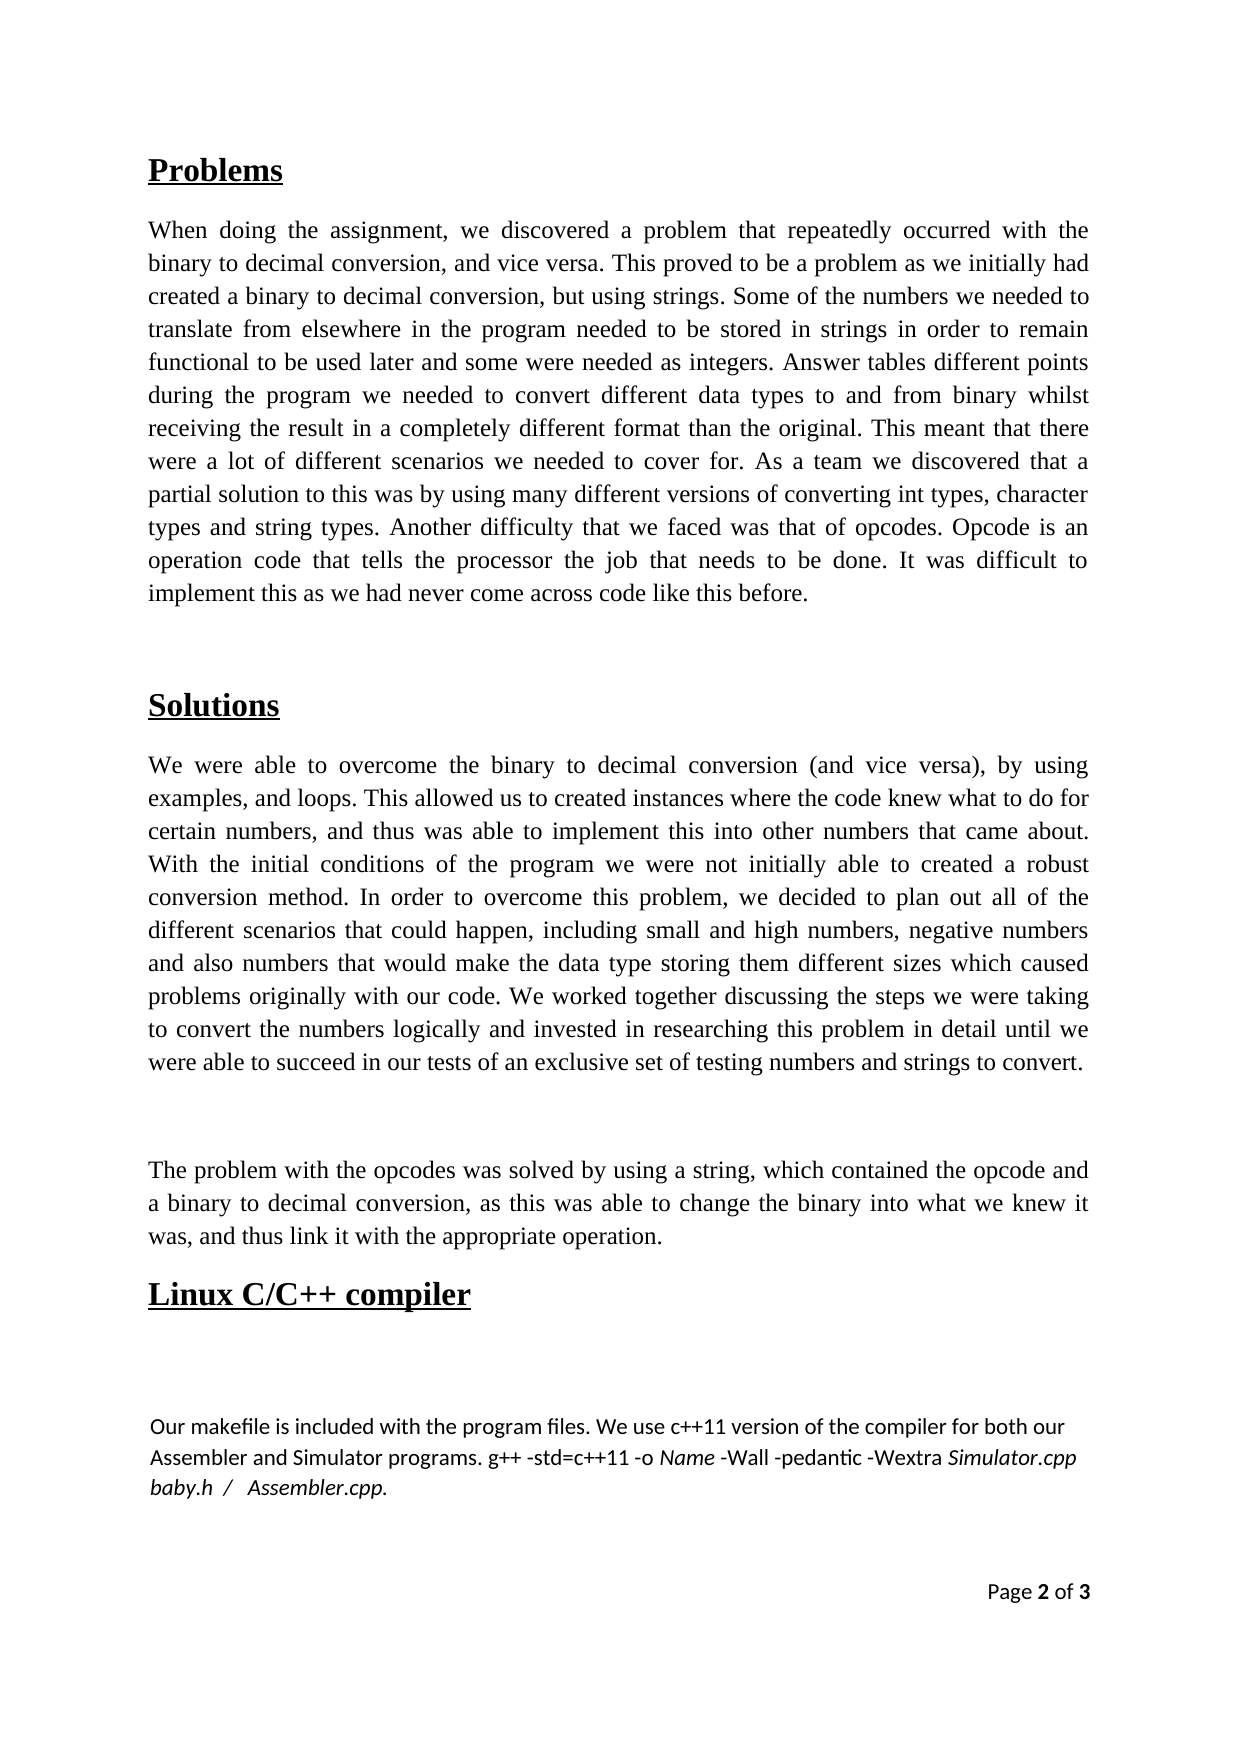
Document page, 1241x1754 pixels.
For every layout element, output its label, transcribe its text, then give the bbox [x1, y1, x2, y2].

subtitle Problems [148, 150, 1090, 188]
subtitle Linux C/C++ compiler [148, 1275, 1090, 1313]
text We were able to overcome the binary to decimal conversion (and vice versa), by using examples, and loops. This allowed us to created instances where the code knew what to do for certain numbers, and thus was able to implement this into other numbers that came about. With the initial conditions of the program we were not initially able to created a robust conversion method. In order to overcome this problem, we decided to plan out all of the different scenarios that could happen, including small and high numbers, negative numbers and also numbers that would make the data type storing them different sizes which caused problems originally with our code. We worked together discussing the steps we were taking to convert the numbers logically and invested in researching this problem in detail until we were able to succeed in our tests of an exclusive set of testing numbers and strings to convert. [148, 750, 1090, 1076]
text When doing the assignment, we discovered a problem that repeatedly occurred with the binary to decimal conversion, and vice versa. This proved to be a problem as we initially had created a binary to decimal conversion, but using strings. Some of the numbers we needed to translate from elsewhere in the program needed to be stored in strings in order to remain functional to be used later and some were needed as integers. Answer tables different points during the program we needed to convert different data types to and from binary whilst receiving the result in a completely different format than the original. This meant that there were a lot of different scenarios we needed to cover for. As a team we discovered that a partial solution to this was by using many different versions of converting int types, character types and string types. Another difficulty that we faced was that of opcodes. Opcode is an operation code that tells the processor the job that needs to be done. It was difficult to implement this as we had never come across code like this before. [148, 215, 1090, 607]
subtitle Solutions [148, 685, 1090, 723]
text Our makefile is included with the program files. We use c++11 version of the compiler for both our Assembler and Simulator programs. g++ -std=c++11 -o Name -Wall -pedantic -Wextra Simulator.cpp baby.h / Assembler.cpp. [150, 1412, 1090, 1501]
text The problem with the opcodes was solved by using a string, which contained the opcode and a binary to decimal conversion, as this was able to change the binary into what we knew it was, and thus link it with the appropriate operation. [148, 1155, 1090, 1249]
